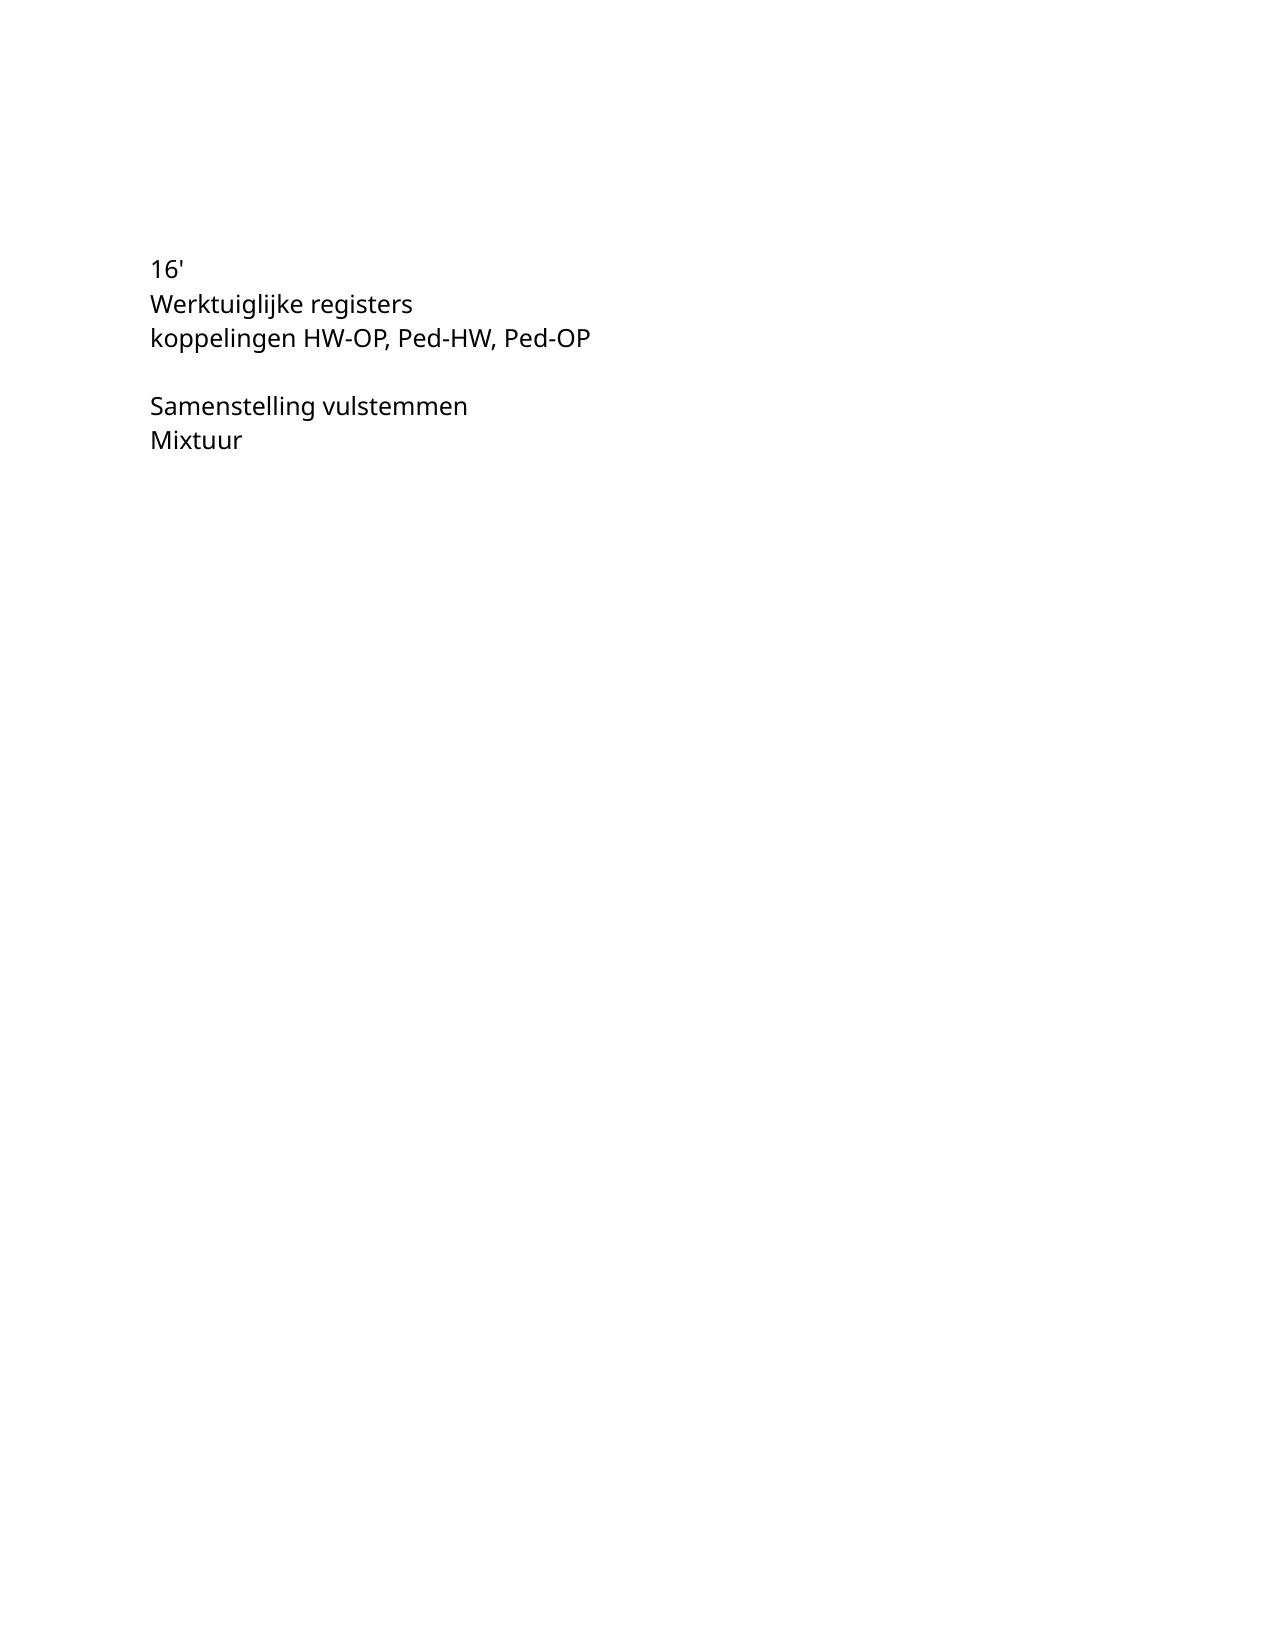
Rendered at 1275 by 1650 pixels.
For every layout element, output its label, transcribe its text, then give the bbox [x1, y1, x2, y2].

text Samenstelling vulstemmen [150, 388, 1125, 422]
text Werktuiglijke registers [150, 286, 1125, 320]
text 16' [150, 252, 1125, 286]
text koppelingen HW-OP, Ped-HW, Ped-OP [150, 320, 1125, 354]
text Mixtuur [150, 422, 1125, 457]
